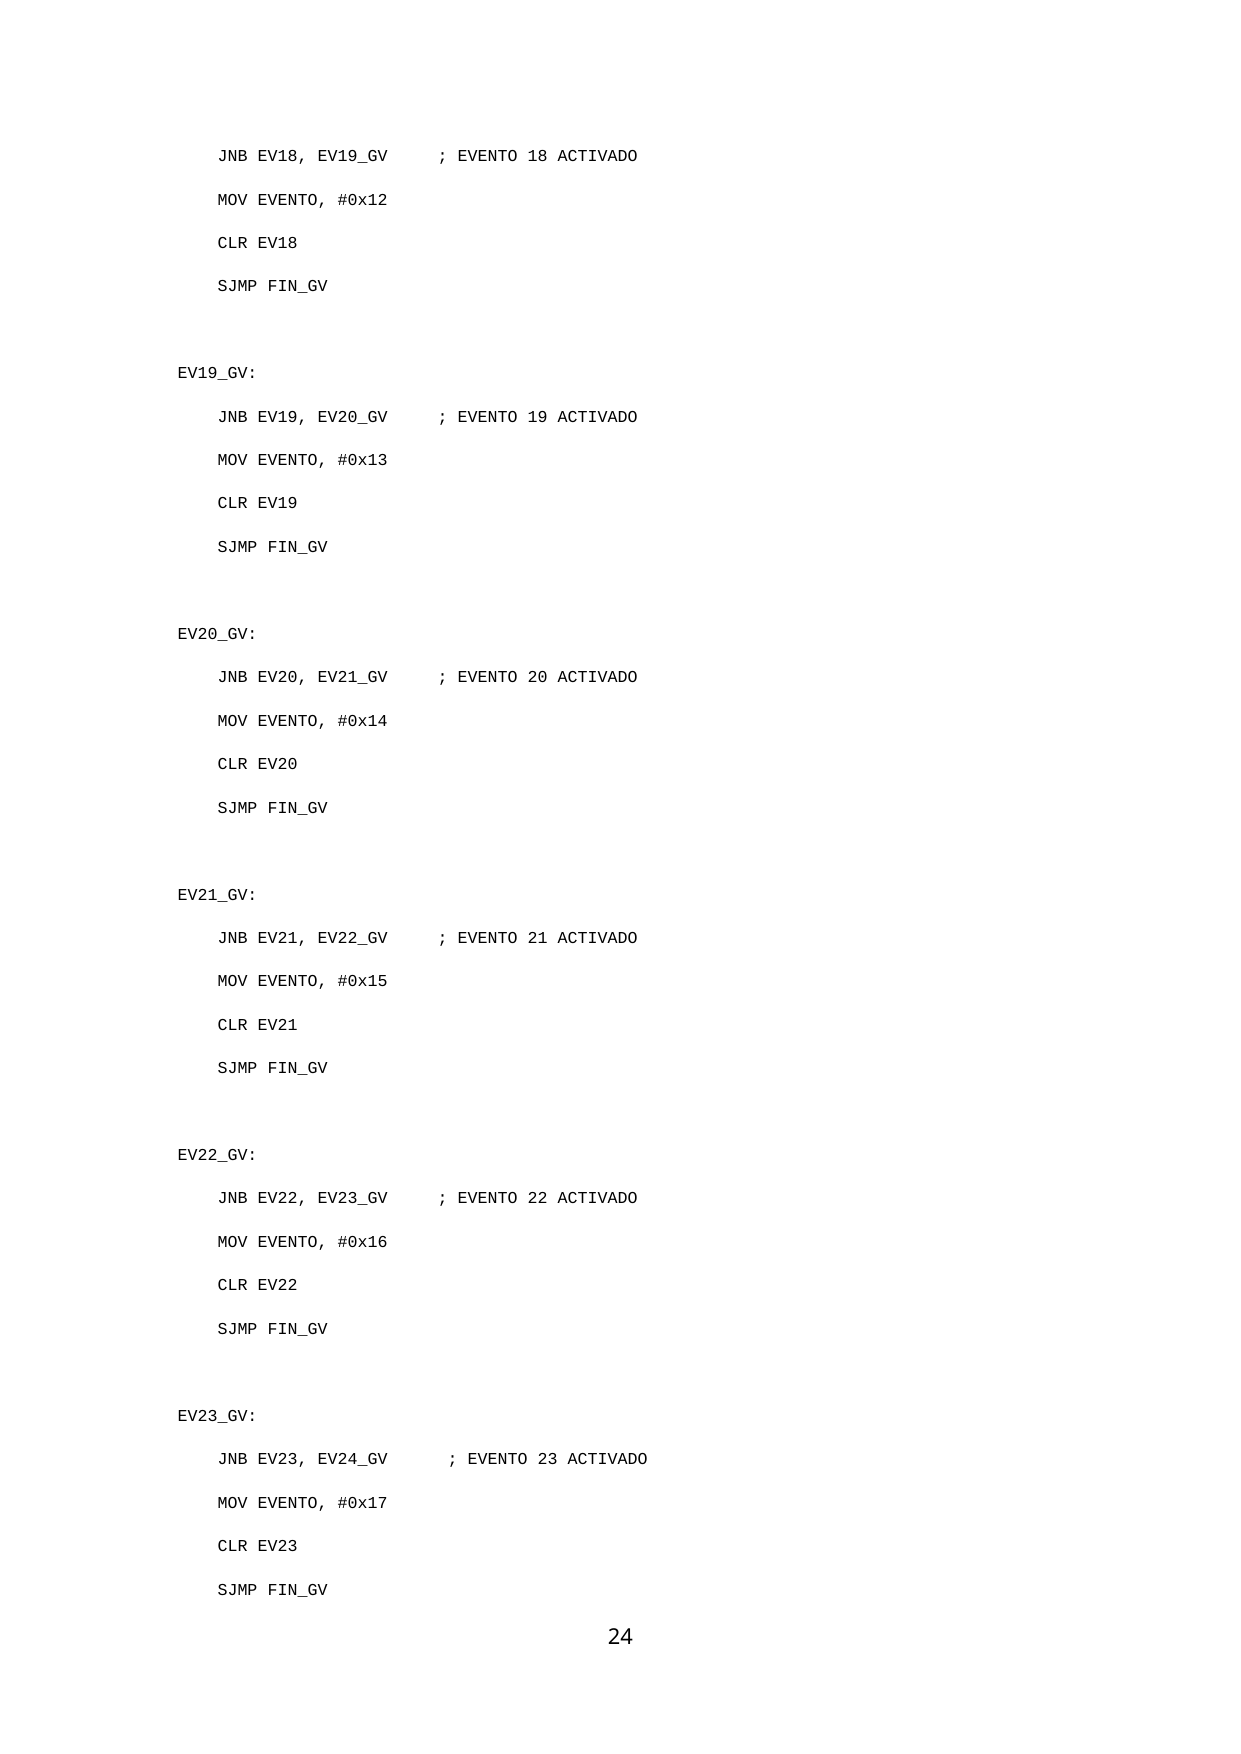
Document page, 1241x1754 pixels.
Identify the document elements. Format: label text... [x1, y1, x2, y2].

text CLR EV18 [177, 234, 1063, 253]
text MOV EVENTO, #0x13 [177, 452, 1063, 471]
text MOV EVENTO, #0x14 [177, 712, 1063, 731]
text SJMP FIN_GV [177, 1581, 1063, 1600]
text MOV EVENTO, #0x12 [177, 191, 1063, 210]
text CLR EV20 [177, 756, 1063, 774]
text MOV EVENTO, #0x17 [177, 1494, 1063, 1513]
text EV20_GV: [177, 625, 1063, 644]
text EV23_GV: [177, 1407, 1063, 1426]
text MOV EVENTO, #0x15 [177, 973, 1063, 992]
text JNB EV18, EV19_GV ; EVENTO 18 ACTIVADO [177, 148, 1063, 166]
text CLR EV21 [177, 1016, 1063, 1035]
text JNB EV19, EV20_GV ; EVENTO 19 ACTIVADO [177, 408, 1063, 427]
text CLR EV23 [177, 1538, 1063, 1556]
text CLR EV22 [177, 1277, 1063, 1296]
text SJMP FIN_GV [177, 1320, 1063, 1339]
text EV19_GV: [177, 365, 1063, 384]
text JNB EV23, EV24_GV ; EVENTO 23 ACTIVADO [177, 1451, 1063, 1469]
text SJMP FIN_GV [177, 799, 1063, 818]
text SJMP FIN_GV [177, 278, 1063, 297]
text SJMP FIN_GV [177, 1060, 1063, 1079]
text EV22_GV: [177, 1147, 1063, 1166]
text SJMP FIN_GV [177, 538, 1063, 557]
text MOV EVENTO, #0x16 [177, 1233, 1063, 1252]
text JNB EV20, EV21_GV ; EVENTO 20 ACTIVADO [177, 669, 1063, 688]
text CLR EV19 [177, 495, 1063, 514]
text JNB EV22, EV23_GV ; EVENTO 22 ACTIVADO [177, 1190, 1063, 1209]
text EV21_GV: [177, 886, 1063, 905]
text JNB EV21, EV22_GV ; EVENTO 21 ACTIVADO [177, 929, 1063, 948]
